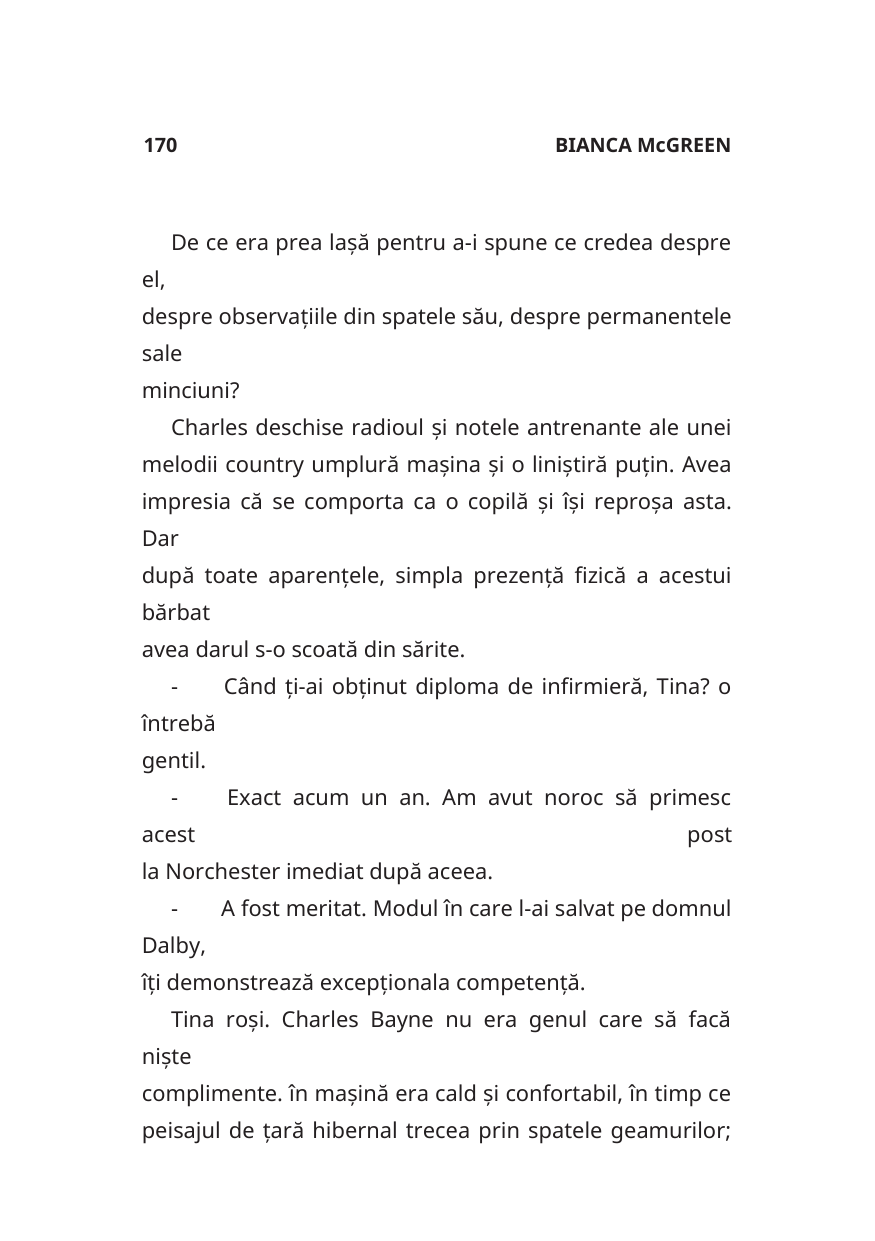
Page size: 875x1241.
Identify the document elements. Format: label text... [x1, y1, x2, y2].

text Charles deschise radioul şi notele antrenante ale unei melodii country umplură maşina şi o liniştiră puţin. Avea impresia că se comporta ca o copilă şi îşi reproşa asta. Dar după toate aparenţele, simpla prezenţă fizică a acestui bărbat avea darul s-o scoată din sărite. [142, 406, 732, 665]
list A fost meritat. Modul în care l-ai salvat pe domnul Dalby, îţi demonstrează excepţionala competenţă. [142, 887, 732, 998]
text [142, 998, 732, 1146]
list Exact acum un an. Am avut noroc să primesc acest post la Norchester imediat după aceea. [142, 776, 732, 887]
list Când ţi-ai obţinut diploma de infirmieră, Tina? o întrebă gentil. [142, 665, 732, 776]
text De ce era prea laşă pentru a-i spune ce credea despre el, despre observaţiile din spatele său, despre permanentele sale minciuni? [142, 221, 732, 406]
